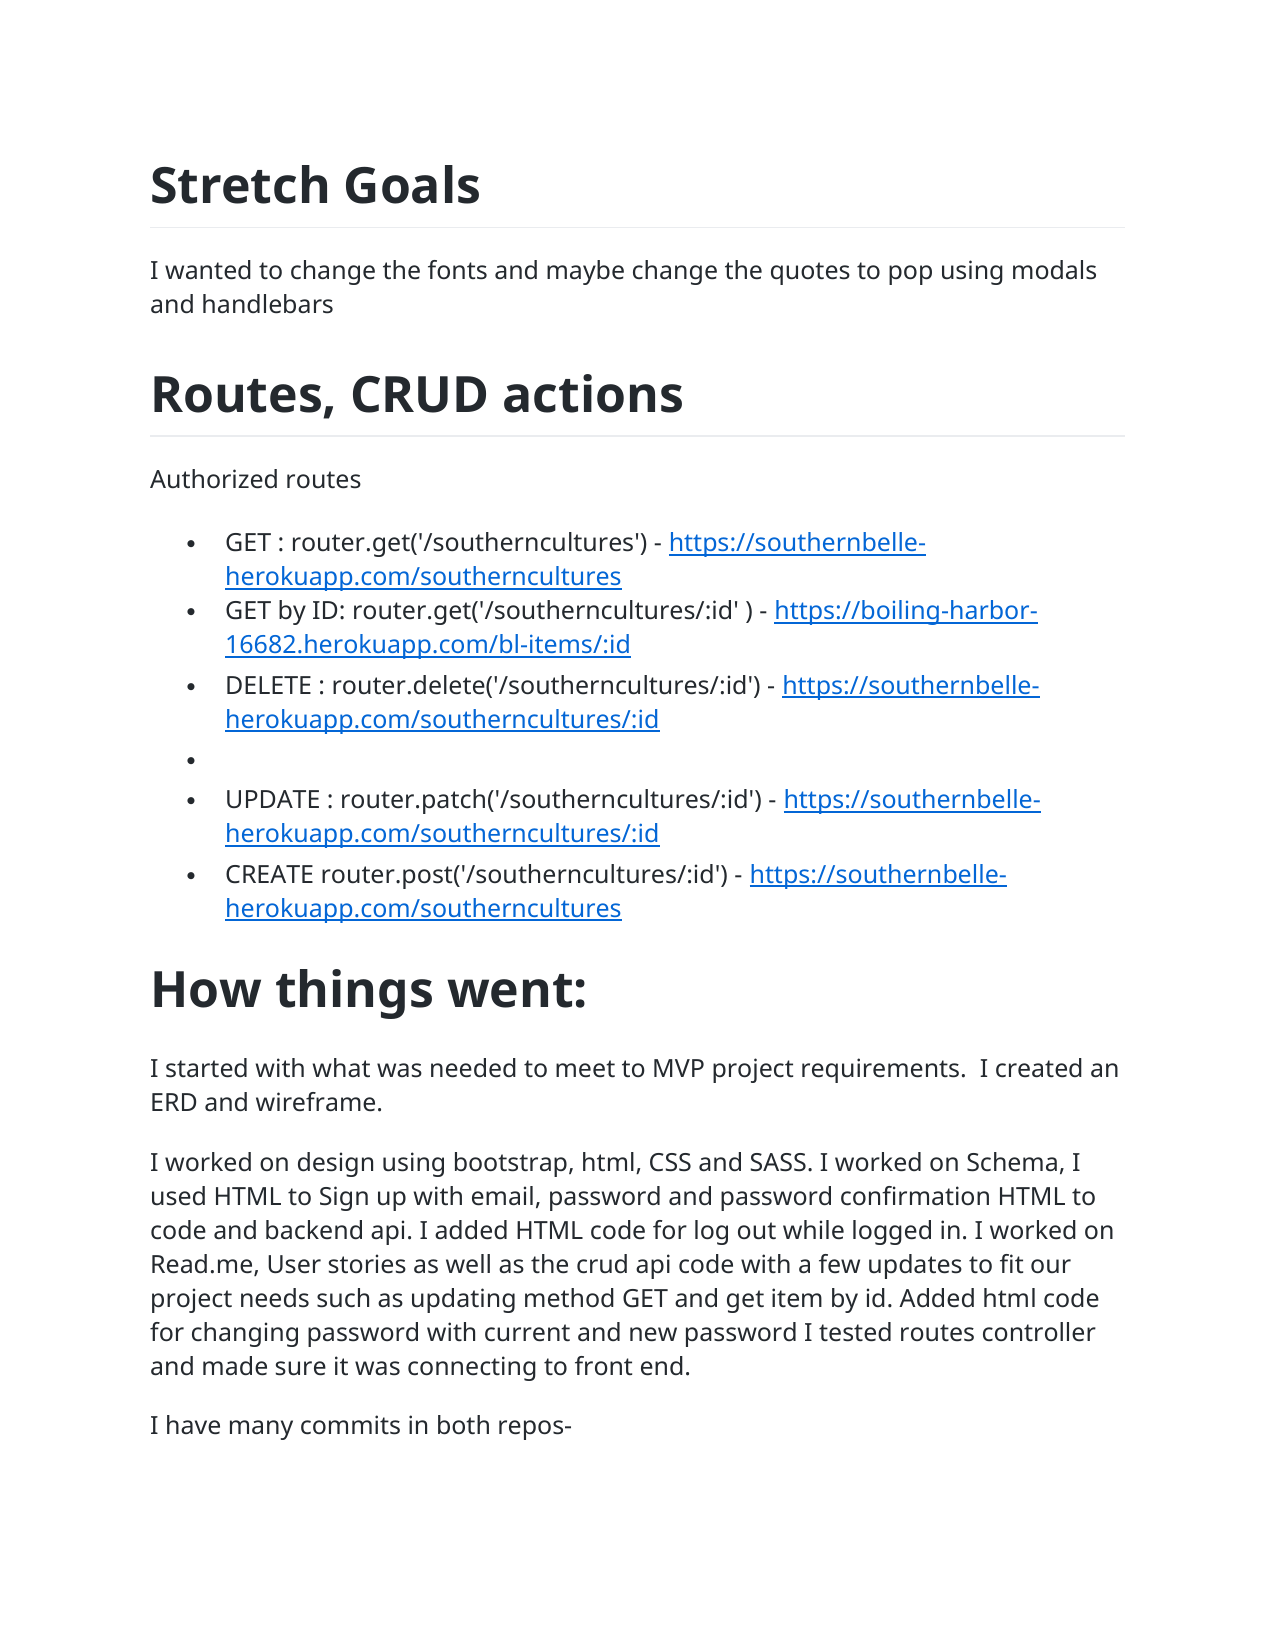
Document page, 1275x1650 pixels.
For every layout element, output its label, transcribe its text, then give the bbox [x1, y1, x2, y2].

list GET : router.get('/southerncultures') - https://southernbelle-herokuapp.com/southerncultures [187, 525, 1125, 593]
list DELETE : router.delete('/southerncultures/:id') - https://southernbelle-herokuapp.com/southerncultures/:id [187, 667, 1125, 736]
text I have many commits in both repos- [150, 1408, 1125, 1442]
text I wanted to change the fonts and maybe change the quotes to pop using modals and handlebars [150, 253, 1125, 321]
text Authorized routes [150, 462, 1125, 496]
text Routes, CRUD actions [150, 359, 1125, 435]
text I started with what was needed to meet to MVP project requirements. I created an ERD and wireframe. [150, 1051, 1125, 1119]
text I worked on design using bootstrap, html, CSS and SASS. I worked on Schema, I used HTML to Sign up with email, password and password confirmation HTML to code and backend api. I added HTML code for log out while logged in. I worked on Read.me, User stories as well as the crud api code with a few updates to fit our project needs such as updating method GET and get item by id. Added html code for changing password with current and new password I tested routes controller and made sure it was connecting to front end. [150, 1144, 1125, 1383]
text How things went: [150, 954, 1125, 1022]
list UPDATE : router.patch('/southerncultures/:id') - https://southernbelle-herokuapp.com/southerncultures/:id [187, 782, 1125, 850]
list CREATE router.post('/southerncultures/:id') - https://southernbelle-herokuapp.com/southerncultures [187, 856, 1125, 924]
list GET by ID: router.get('/southerncultures/:id' ) - https://boiling-harbor-16682.herokuapp.com/bl-items/:id [187, 593, 1125, 661]
text Stretch Goals [150, 150, 1125, 227]
